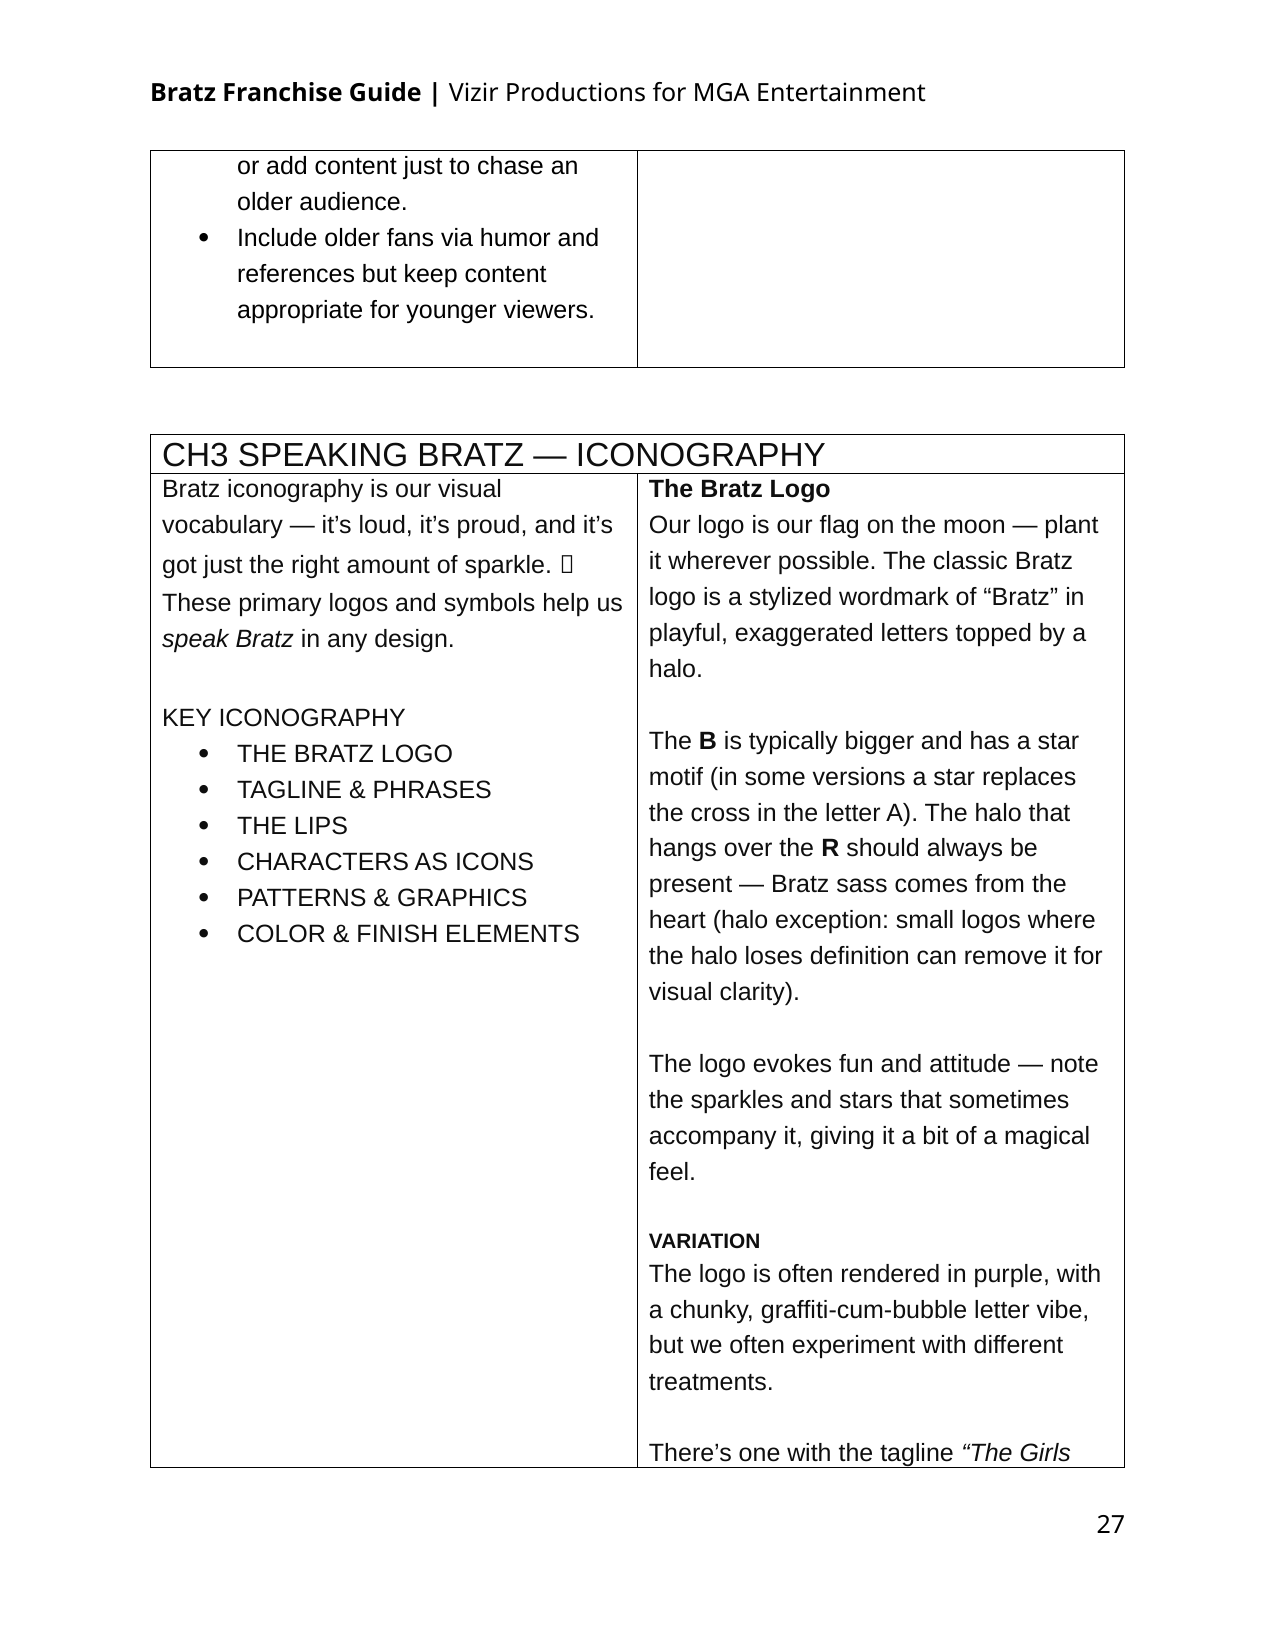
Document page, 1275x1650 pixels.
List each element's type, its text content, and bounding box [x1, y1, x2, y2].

table_header CH3 SPEAKING BRATZ — ICONOGRAPHY [151, 435, 1124, 473]
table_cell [151, 474, 637, 1467]
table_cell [638, 474, 1124, 1467]
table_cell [151, 151, 637, 367]
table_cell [638, 151, 1124, 367]
